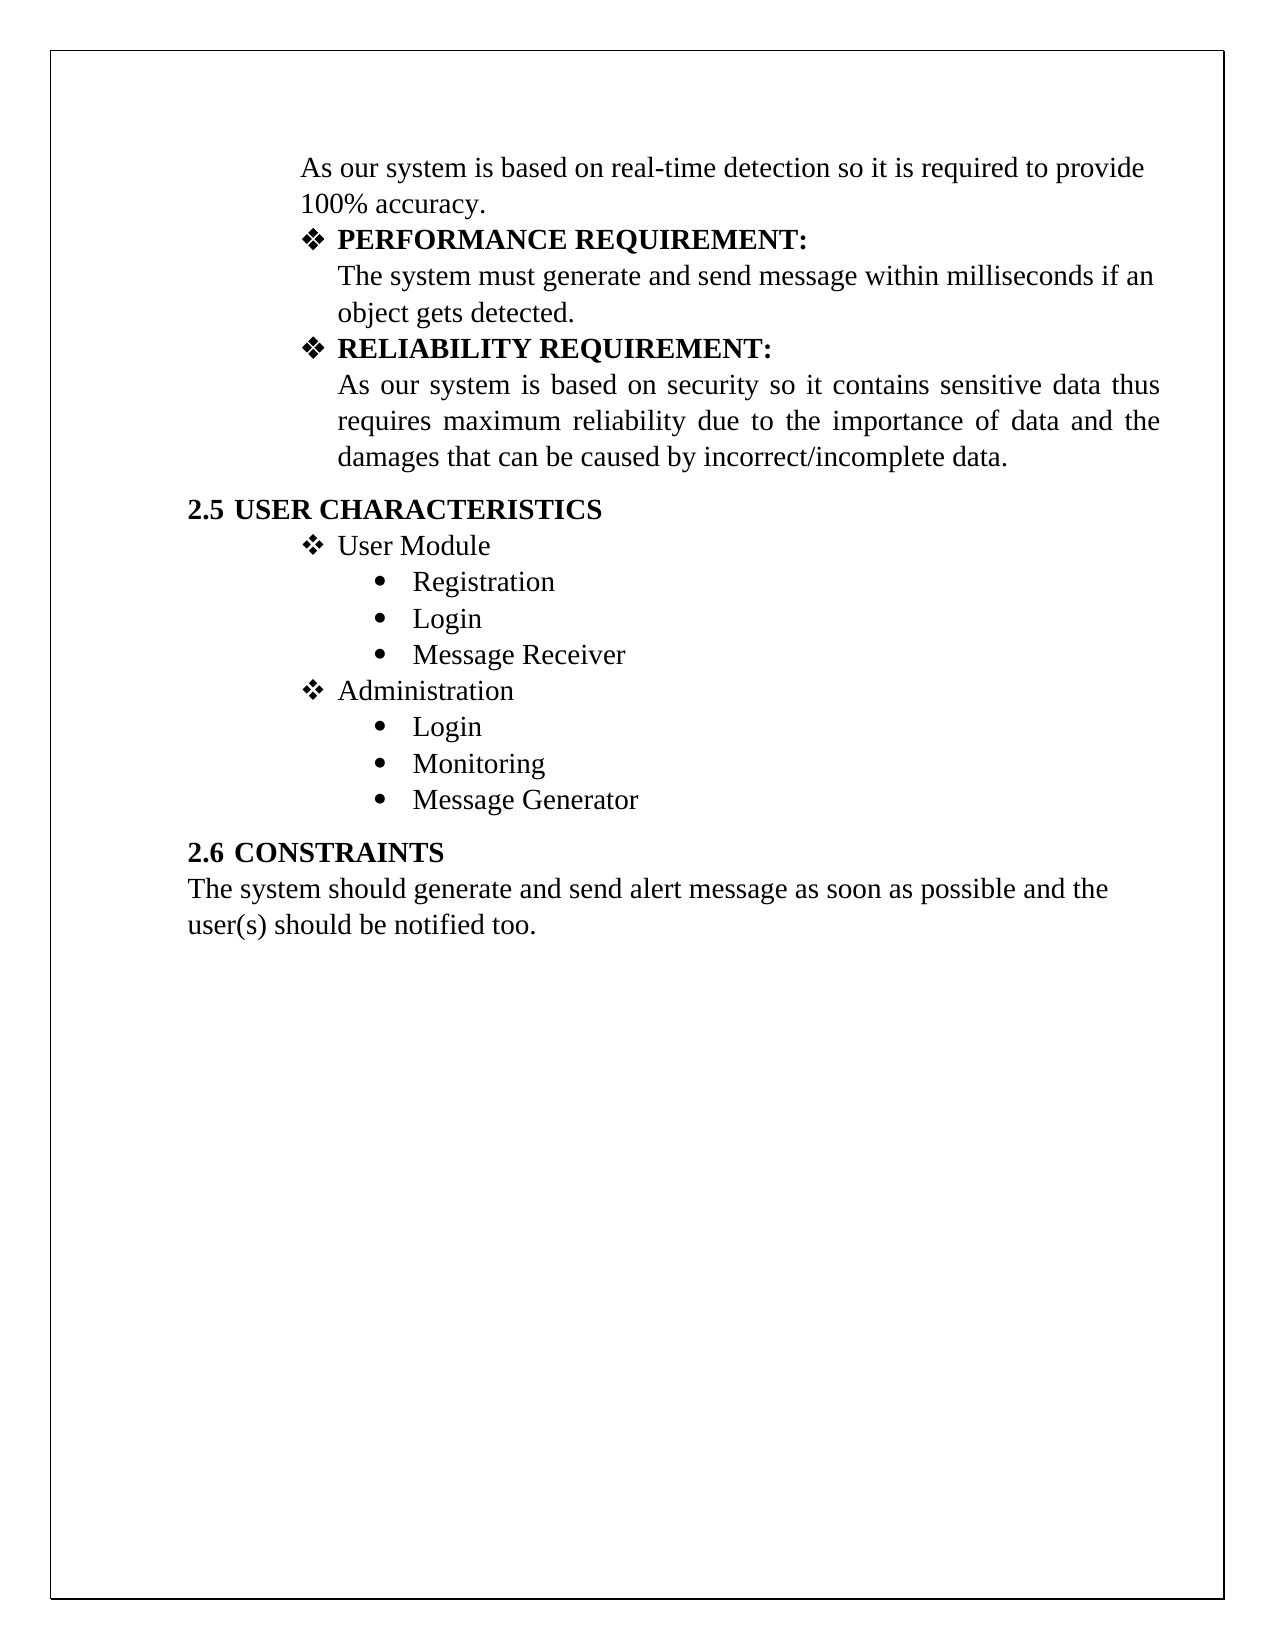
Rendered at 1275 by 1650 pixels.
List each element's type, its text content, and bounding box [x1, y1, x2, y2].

list User Module [300, 528, 1161, 562]
list The system should generate and send alert message as soon as possible and the user(s) should be notified too. [187, 871, 1161, 941]
list As our system is based on real-time detection so it is required to provide 100% accuracy. [300, 150, 1161, 220]
list Monitoring [375, 746, 1161, 779]
list Message Receiver [375, 637, 1161, 671]
list RELIABILITY REQUIREMENT: [300, 331, 1161, 364]
list Login [375, 601, 1161, 634]
list The system must generate and send message within milliseconds if an object gets detected. [337, 258, 1161, 328]
list Message Generator [375, 782, 1161, 816]
subtitle CONSTRAINTS [187, 835, 1161, 868]
list PERFORMANCE REQUIREMENT: [300, 222, 1161, 256]
list As our system is based on security so it contains sensitive data thus requires maximum reliability due to the importance of data and the damages that can be caused by incorrect/incomplete data. [337, 367, 1161, 473]
list Registration [375, 564, 1161, 598]
list Administration [300, 673, 1161, 707]
list Login [375, 709, 1161, 743]
subtitle USER CHARACTERISTICS [187, 492, 1161, 526]
